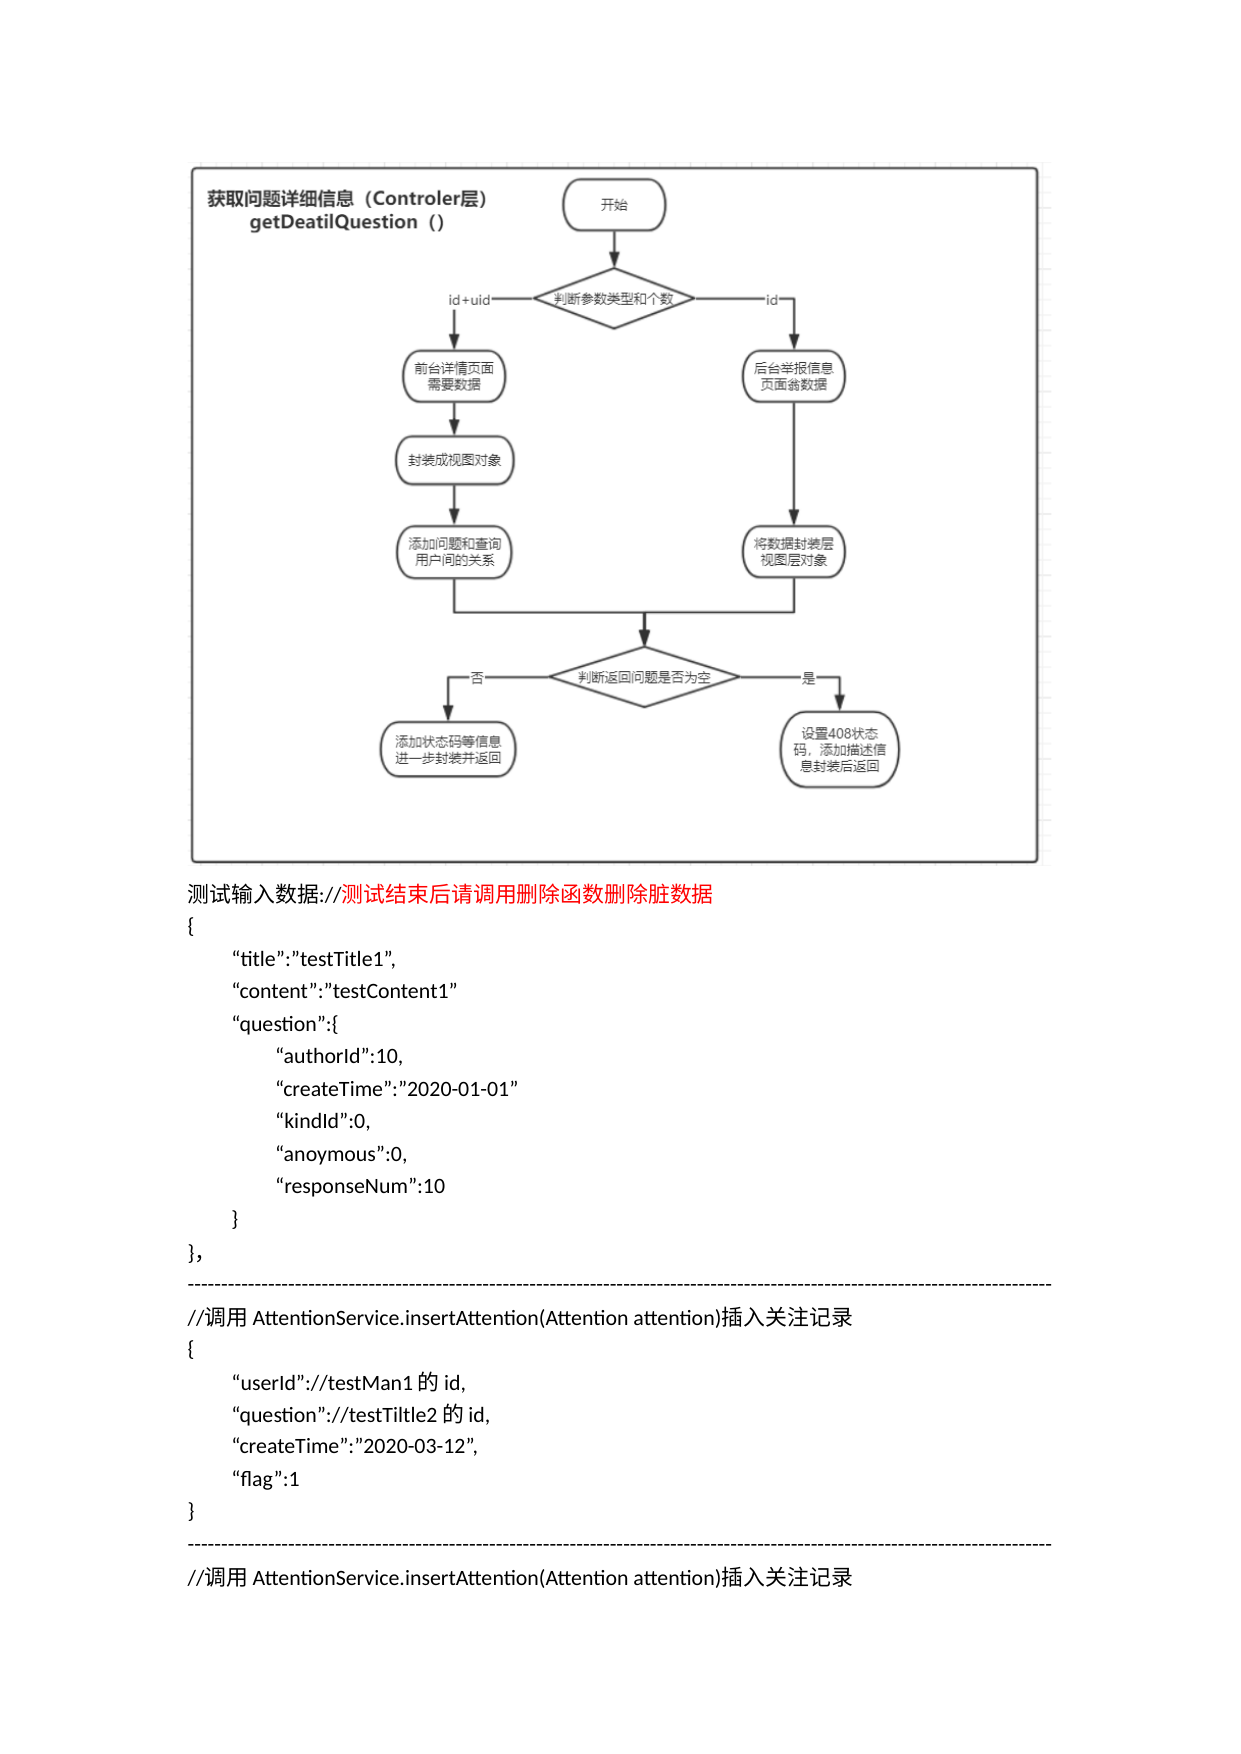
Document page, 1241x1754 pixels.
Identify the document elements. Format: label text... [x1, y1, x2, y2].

text “userId”://testMan1的id, [187, 1364, 1053, 1397]
text } [187, 1202, 1053, 1234]
text “title”:”testTitle1”, [187, 942, 1053, 974]
text “flag”:1 [187, 1462, 1053, 1494]
text “createTime”:”2020-01-01” [231, 1072, 1053, 1104]
text “question”://testTiltle2的id, [187, 1397, 1053, 1429]
text “authorId”:10, [231, 1039, 1053, 1072]
text “kindId”:0, [231, 1104, 1053, 1137]
text “question”:{ [187, 1007, 1053, 1039]
text ---------------------------------------------------------------------------------------------------------------------------------//调用AttentionService.insertAttention(Attention attention)插入关注记录 [187, 1267, 1053, 1332]
text “content”:”testContent1” [187, 974, 1053, 1007]
text //调用AttentionService.insertAttention(Attention attention)插入关注记录 [187, 1559, 1053, 1592]
text “anoymous”:0, [231, 1137, 1053, 1169]
text } [187, 1494, 1053, 1527]
text 测试输入数据://测试结束后请调用删除函数删除脏数据 [187, 877, 1053, 909]
text { [187, 1332, 1053, 1364]
picture [187, 162, 1052, 866]
text --------------------------------------------------------------------------------------------------------------------------------- [187, 1527, 1053, 1559]
text { [187, 909, 1053, 942]
text “responseNum”:10 [231, 1169, 1053, 1202]
text “createTime”:”2020-03-12”, [187, 1429, 1053, 1462]
text }， [187, 1234, 1053, 1267]
